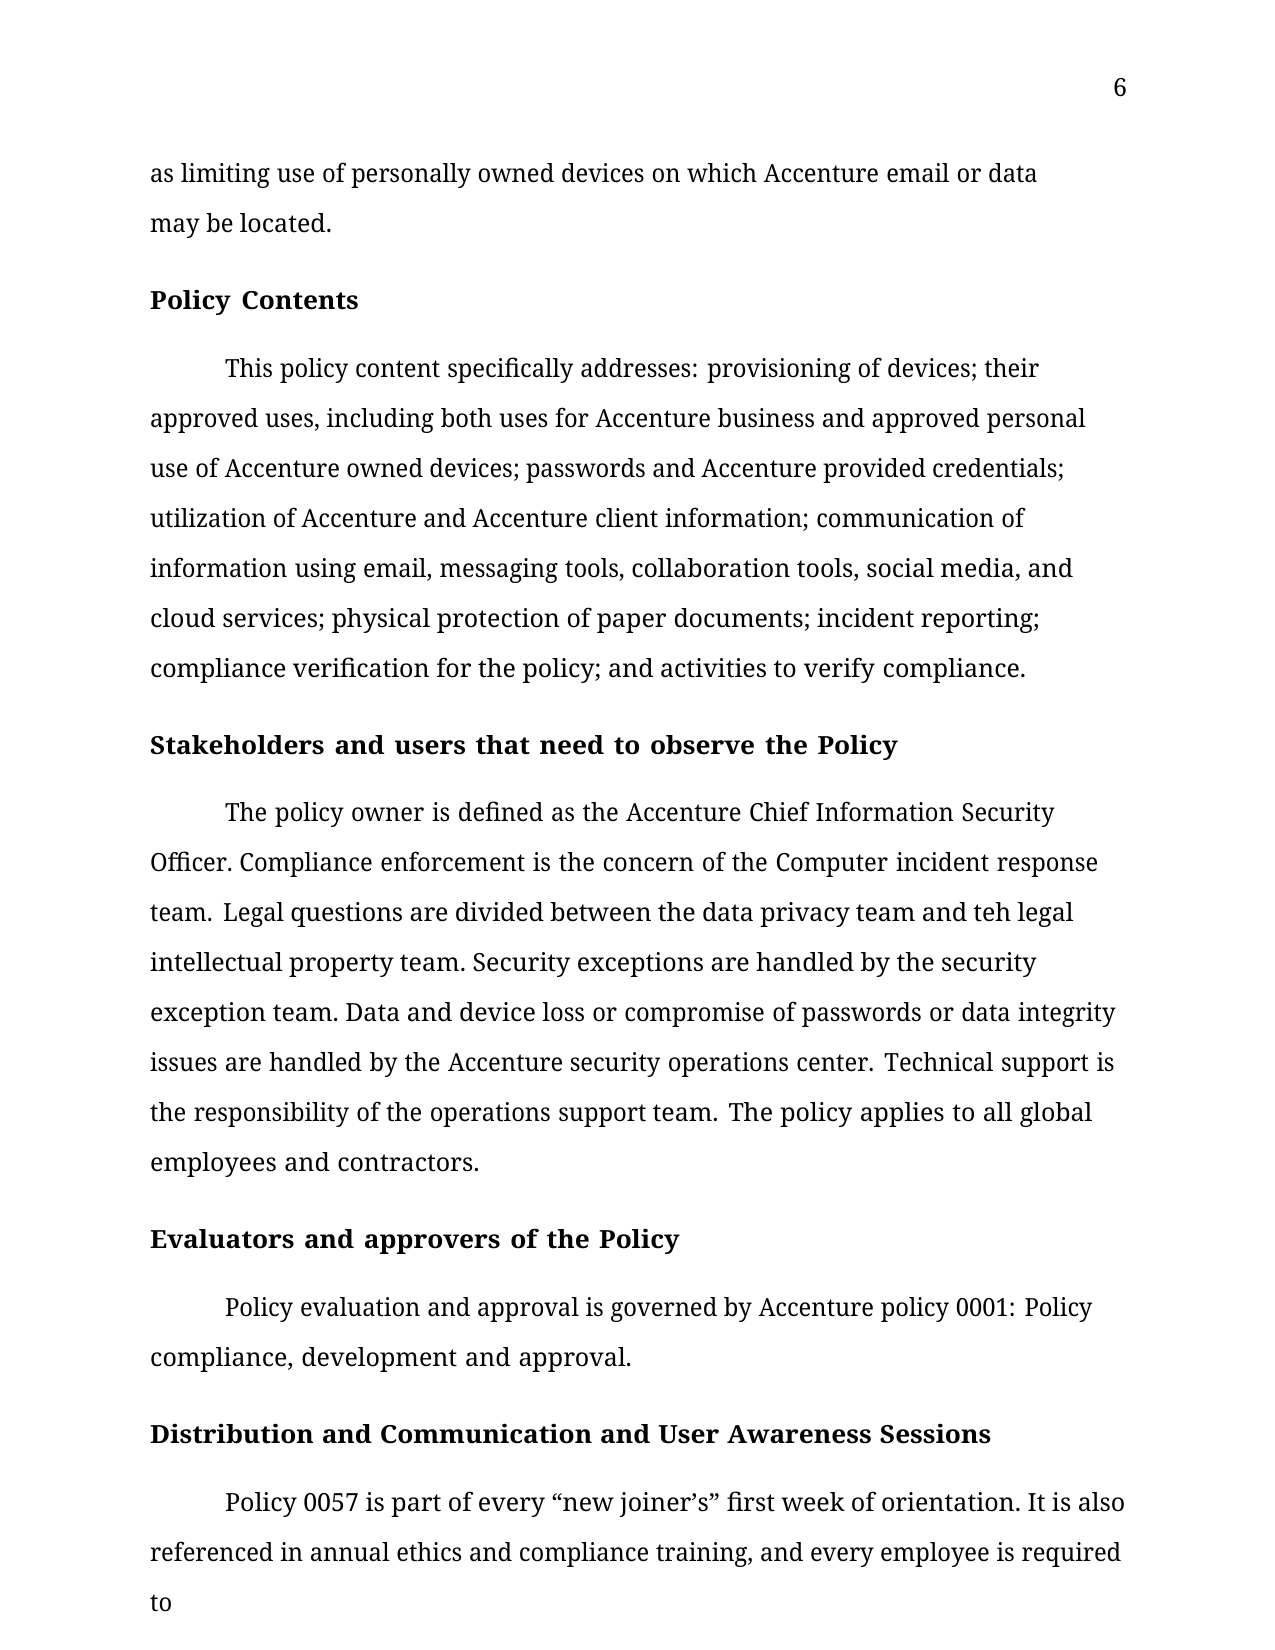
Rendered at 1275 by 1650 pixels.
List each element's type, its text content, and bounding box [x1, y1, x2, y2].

subtitle Evaluators and approvers of the Policy [150, 1222, 1137, 1256]
subtitle Stakeholders and users that need to observe the Policy [150, 727, 1137, 762]
text Policy 0057 is part of every “new joiner’s” first week of orientation. It is also referenced in annual ethics and compliance training, and every employee is required to [150, 1484, 1137, 1618]
subtitle Policy Contents [150, 283, 1137, 317]
text as limiting use of personally owned devices on which Accenture email or data may be located. [150, 155, 1063, 239]
text The policy owner is defined as the Accenture Chief Information Security Officer. Compliance enforcement is the concern of the Computer incident response team. Legal questions are divided between the data privacy team and teh legal intellectual property team. Security exceptions are handled by the security exception team. Data and device loss or compromise of passwords or data integrity issues are handled by the Accenture security operations center. Technical support is the responsibility of the operations support team. The policy applies to all global employees and contractors. [150, 795, 1137, 1179]
text Policy evaluation and approval is governed by Accenture policy 0001: Policy compliance, development and approval. [150, 1289, 1137, 1373]
text This policy content specifically addresses: provisioning of devices; their approved uses, including both uses for Accenture business and approved personal use of Accenture owned devices; passwords and Accenture provided credentials; utilization of Accenture and Accenture client information; communication of information using email, messaging tools, collaboration tools, social media, and cloud services; physical protection of paper documents; incident reporting; compliance verification for the policy; and activities to verify compliance. [150, 350, 1125, 684]
subtitle Distribution and Communication and User Awareness Sessions [150, 1417, 1137, 1451]
